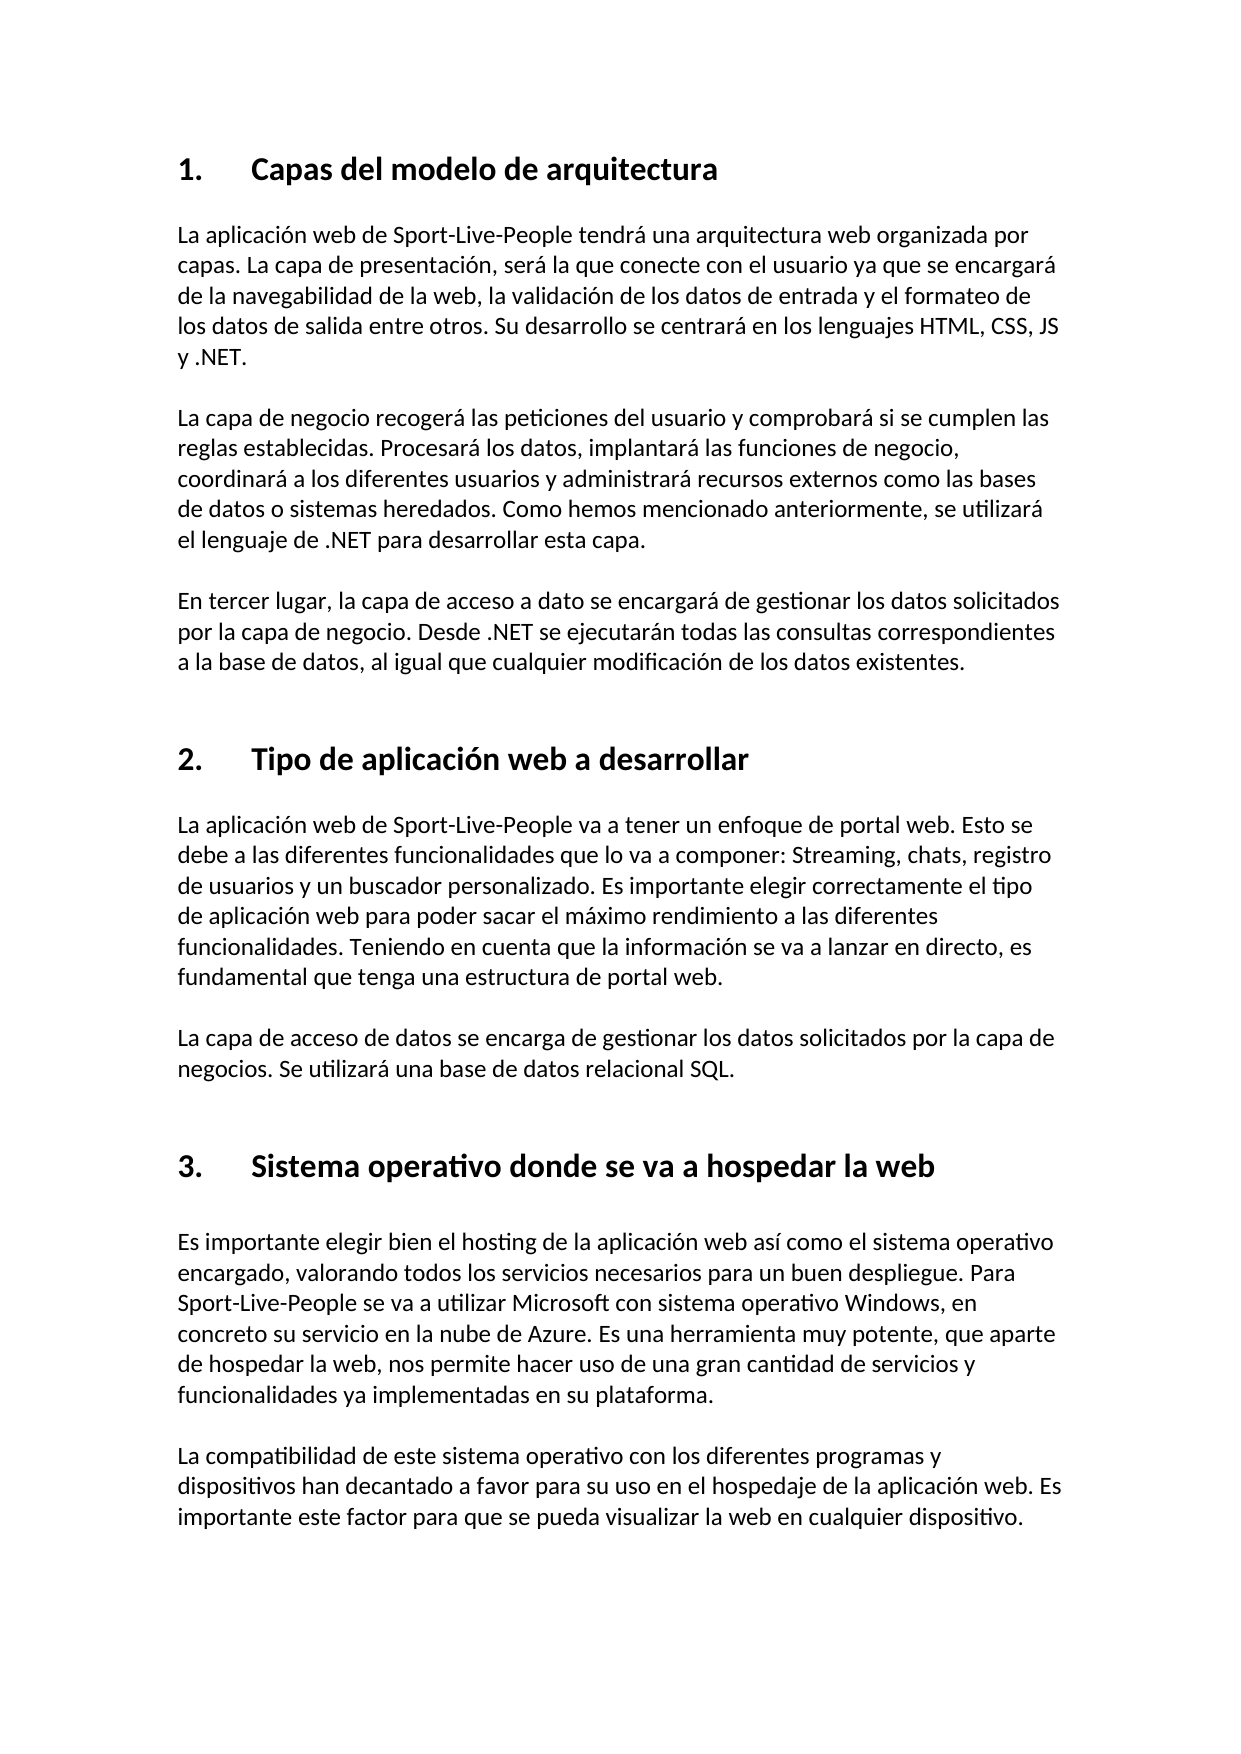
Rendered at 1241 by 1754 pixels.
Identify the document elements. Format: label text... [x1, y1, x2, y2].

list La capa de acceso de datos se encarga de gestionar los datos solicitados por la capa de negocios. Se utilizará una base de datos relacional SQL. [177, 1023, 1063, 1084]
list La aplicación web de Sport-Live-People va a tener un enfoque de portal web. Esto se debe a las diferentes funcionalidades que lo va a componer: Streaming, chats, registro de usuarios y un buscador personalizado. Es importante elegir correctamente el tipo de aplicación web para poder sacar el máximo rendimiento a las diferentes funcionalidades. Teniendo en cuenta que la información se va a lanzar en directo, es fundamental que tenga una estructura de portal web. [177, 809, 1063, 992]
list Es importante elegir bien el hosting de la aplicación web así como el sistema operativo encargado, valorando todos los servicios necesarios para un buen despliegue. Para Sport-Live-People se va a utilizar Microsoft con sistema operativo Windows, en concreto su servicio en la nube de Azure. Es una herramienta muy potente, que aparte de hospedar la web, nos permite hacer uso de una gran cantidad de servicios y funcionalidades ya implementadas en su plataforma. [177, 1226, 1063, 1409]
list Tipo de aplicación web a desarrollar [177, 738, 1063, 778]
list Sistema operativo donde se va a hospedar la web [177, 1145, 1063, 1185]
list La compatibilidad de este sistema operativo con los diferentes programas y dispositivos han decantado a favor para su uso en el hospedaje de la aplicación web. Es importante este factor para que se pueda visualizar la web en cualquier dispositivo. [177, 1440, 1063, 1531]
